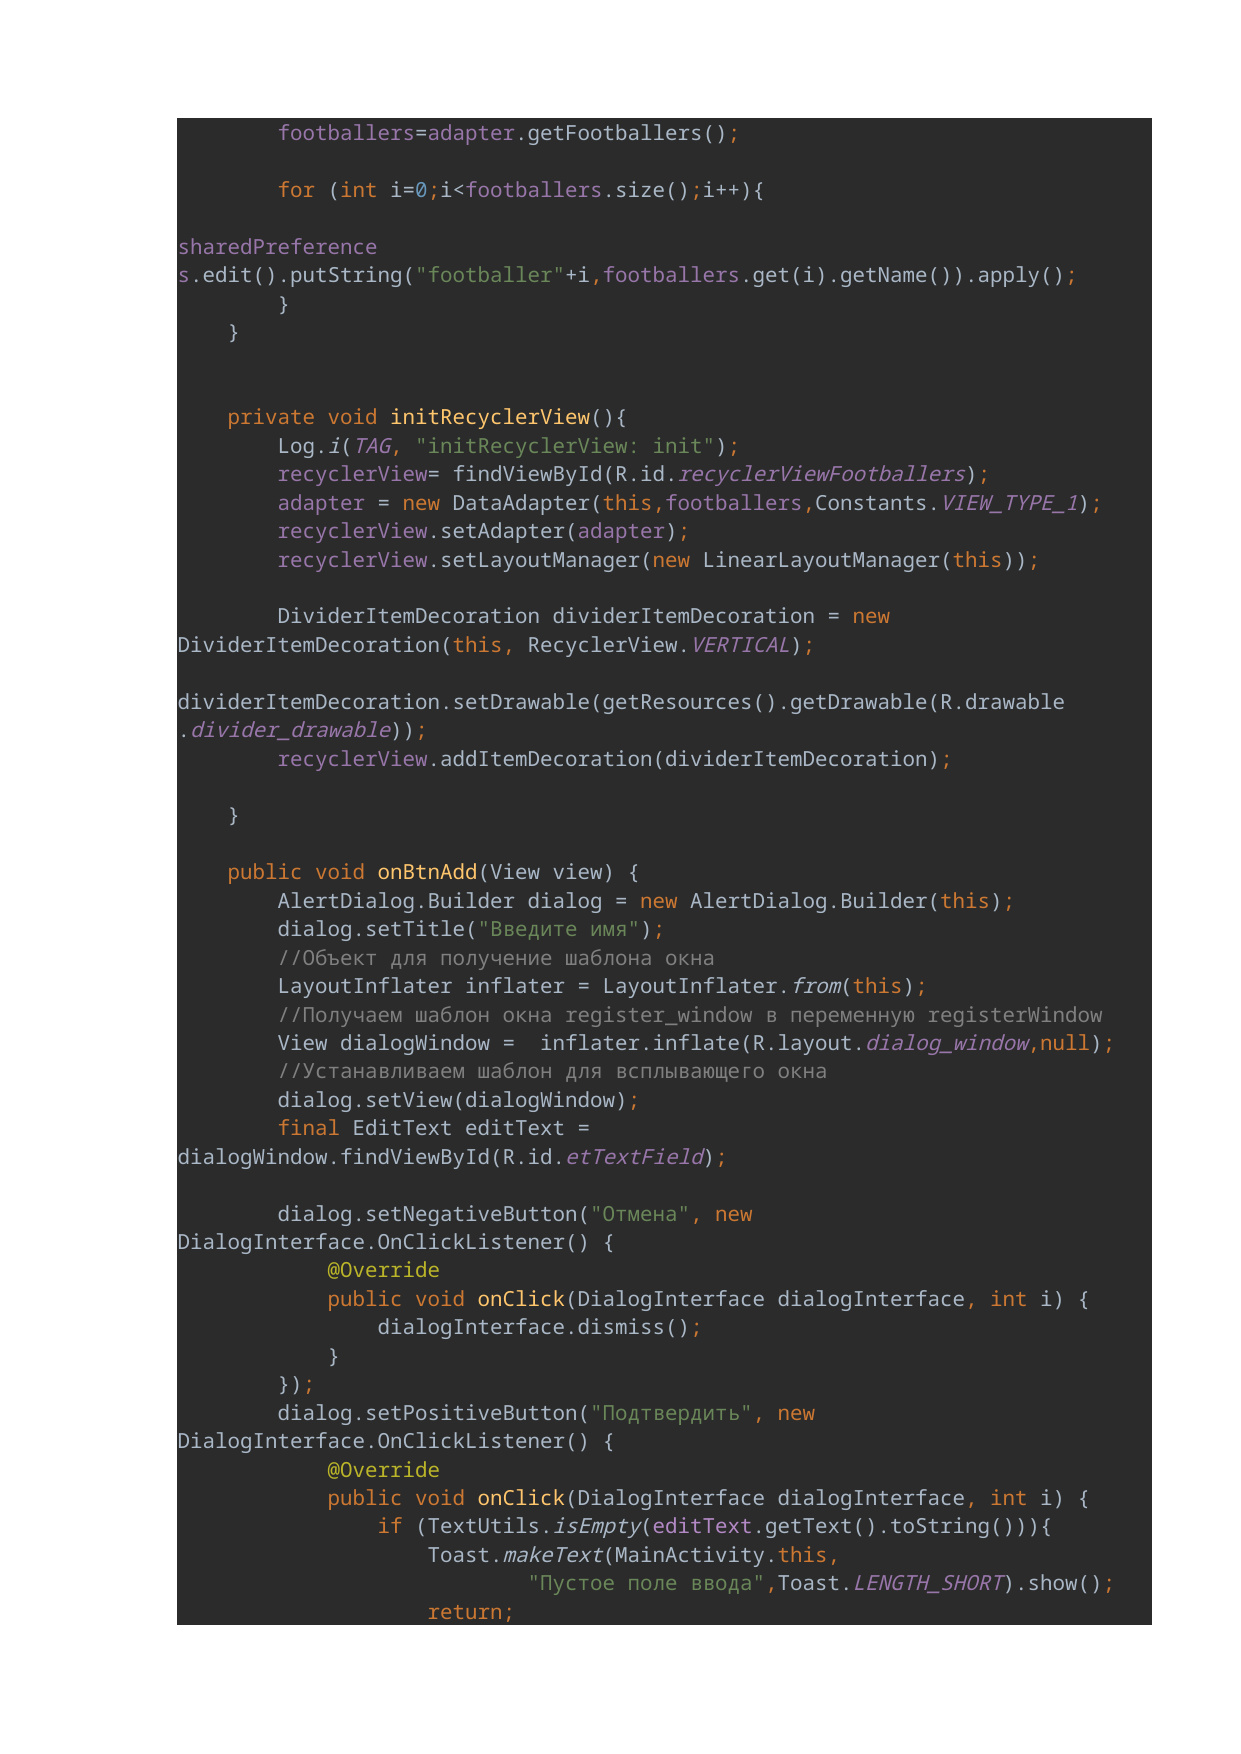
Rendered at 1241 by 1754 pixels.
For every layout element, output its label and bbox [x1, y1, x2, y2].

text [177, 118, 1152, 1625]
